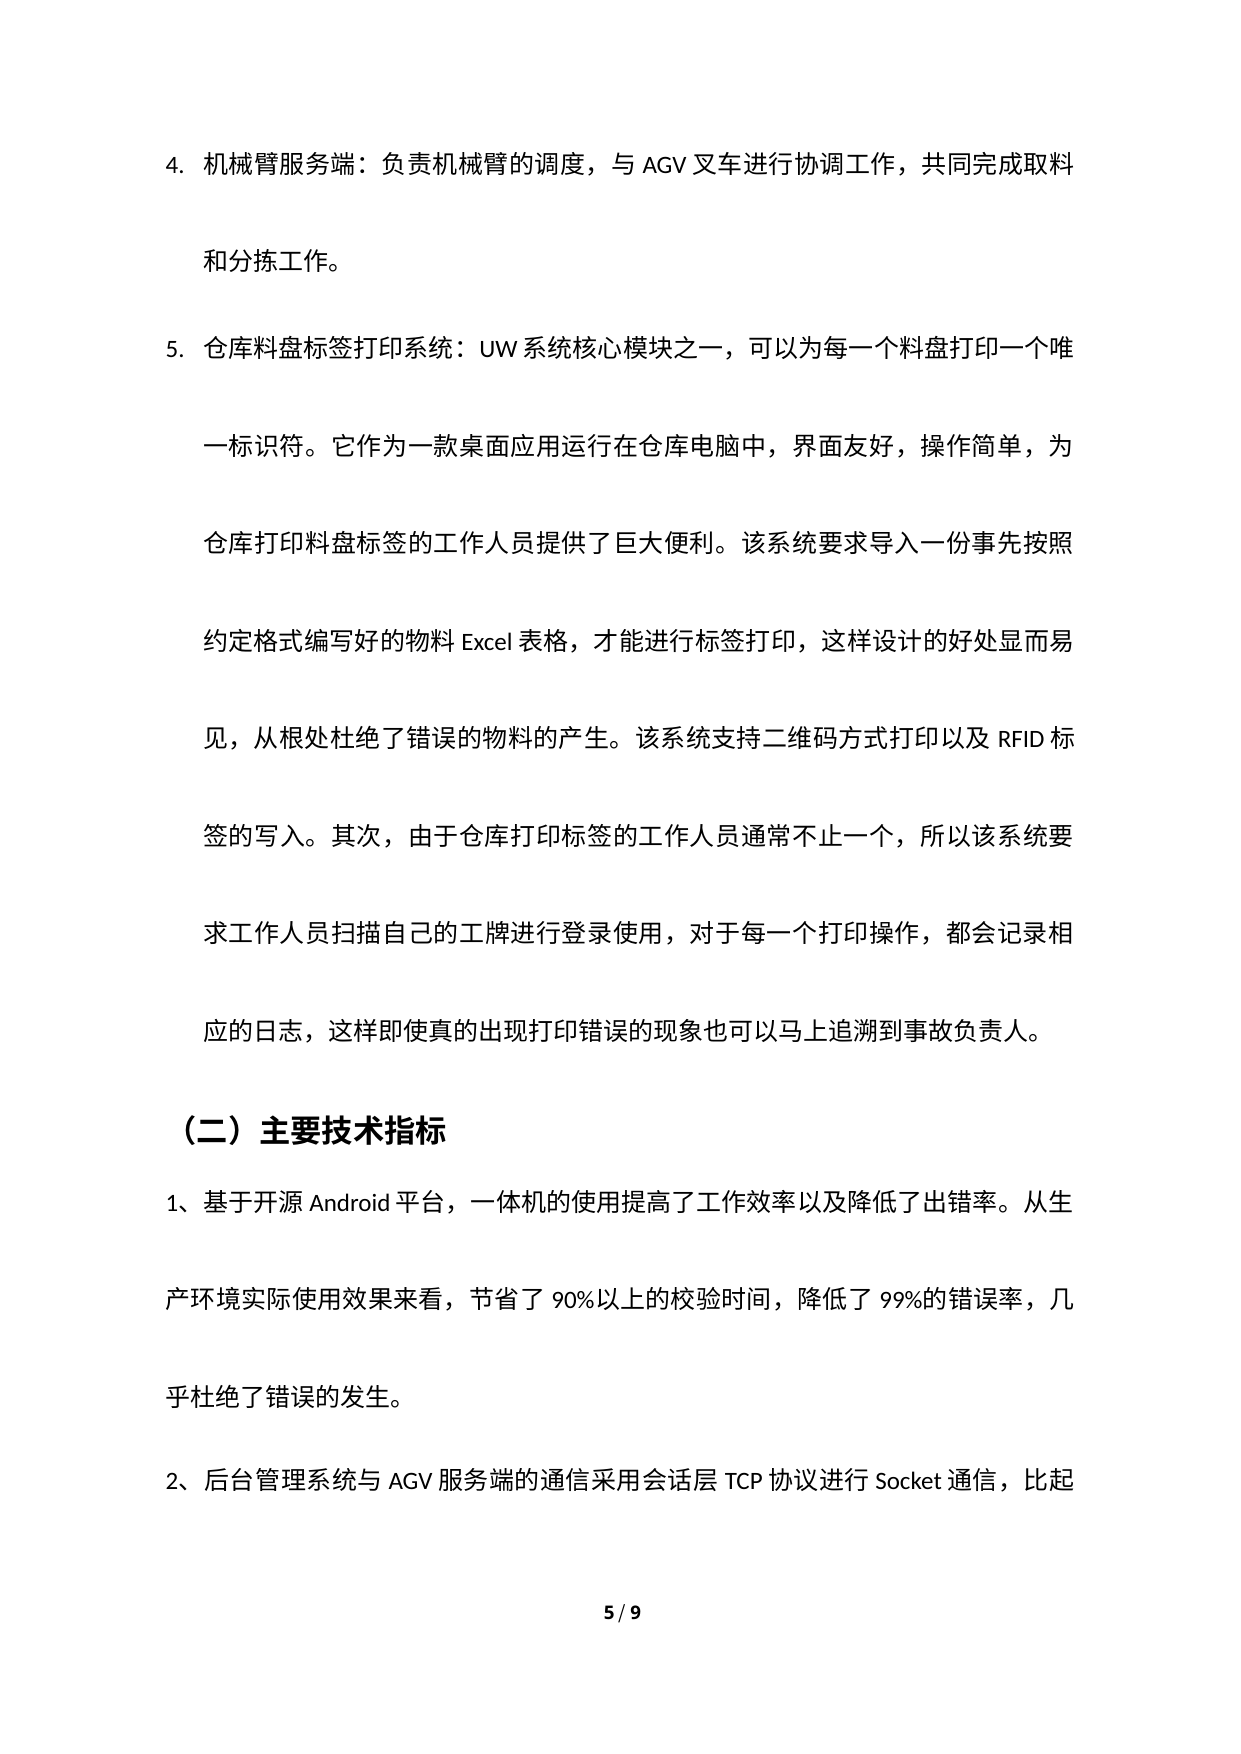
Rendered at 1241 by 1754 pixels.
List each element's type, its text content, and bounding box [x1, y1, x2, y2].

text （二）主要技术指标 [165, 1096, 1075, 1161]
text 1、基于开源Android平台，一体机的使用提高了工作效率以及降低了出错率。从生产环境实际使用效果来看，节省了90%以上的校验时间，降低了99%的错误率，几乎杜绝了错误的发生。 [165, 1168, 1075, 1428]
list 机械臂服务端：负责机械臂的调度，与AGV叉车进行协调工作，共同完成取料和分拣工作。 [165, 130, 1075, 292]
list 仓库料盘标签打印系统：UW系统核心模块之一，可以为每一个料盘打印一个唯一标识符。它作为一款桌面应用运行在仓库电脑中，界面友好，操作简单，为仓库打印料盘标签的工作人员提供了巨大便利。该系统要求导入一份事先按照约定格式编写好的物料Excel表格，才能进行标签打印，这样设计的好处显而易见，从根处杜绝了错误的物料的产生。该系统支持二维码方式打印以及RFID标签的写入。其次，由于仓库打印标签的工作人员通常不止一个，所以该系统要求工作人员扫描自己的工牌进行登录使用，对于每一个打印操作，都会记录相应的日志，这样即使真的出现打印错误的现象也可以马上追溯到事故负责人。 [165, 314, 1075, 1062]
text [165, 1446, 1075, 1511]
